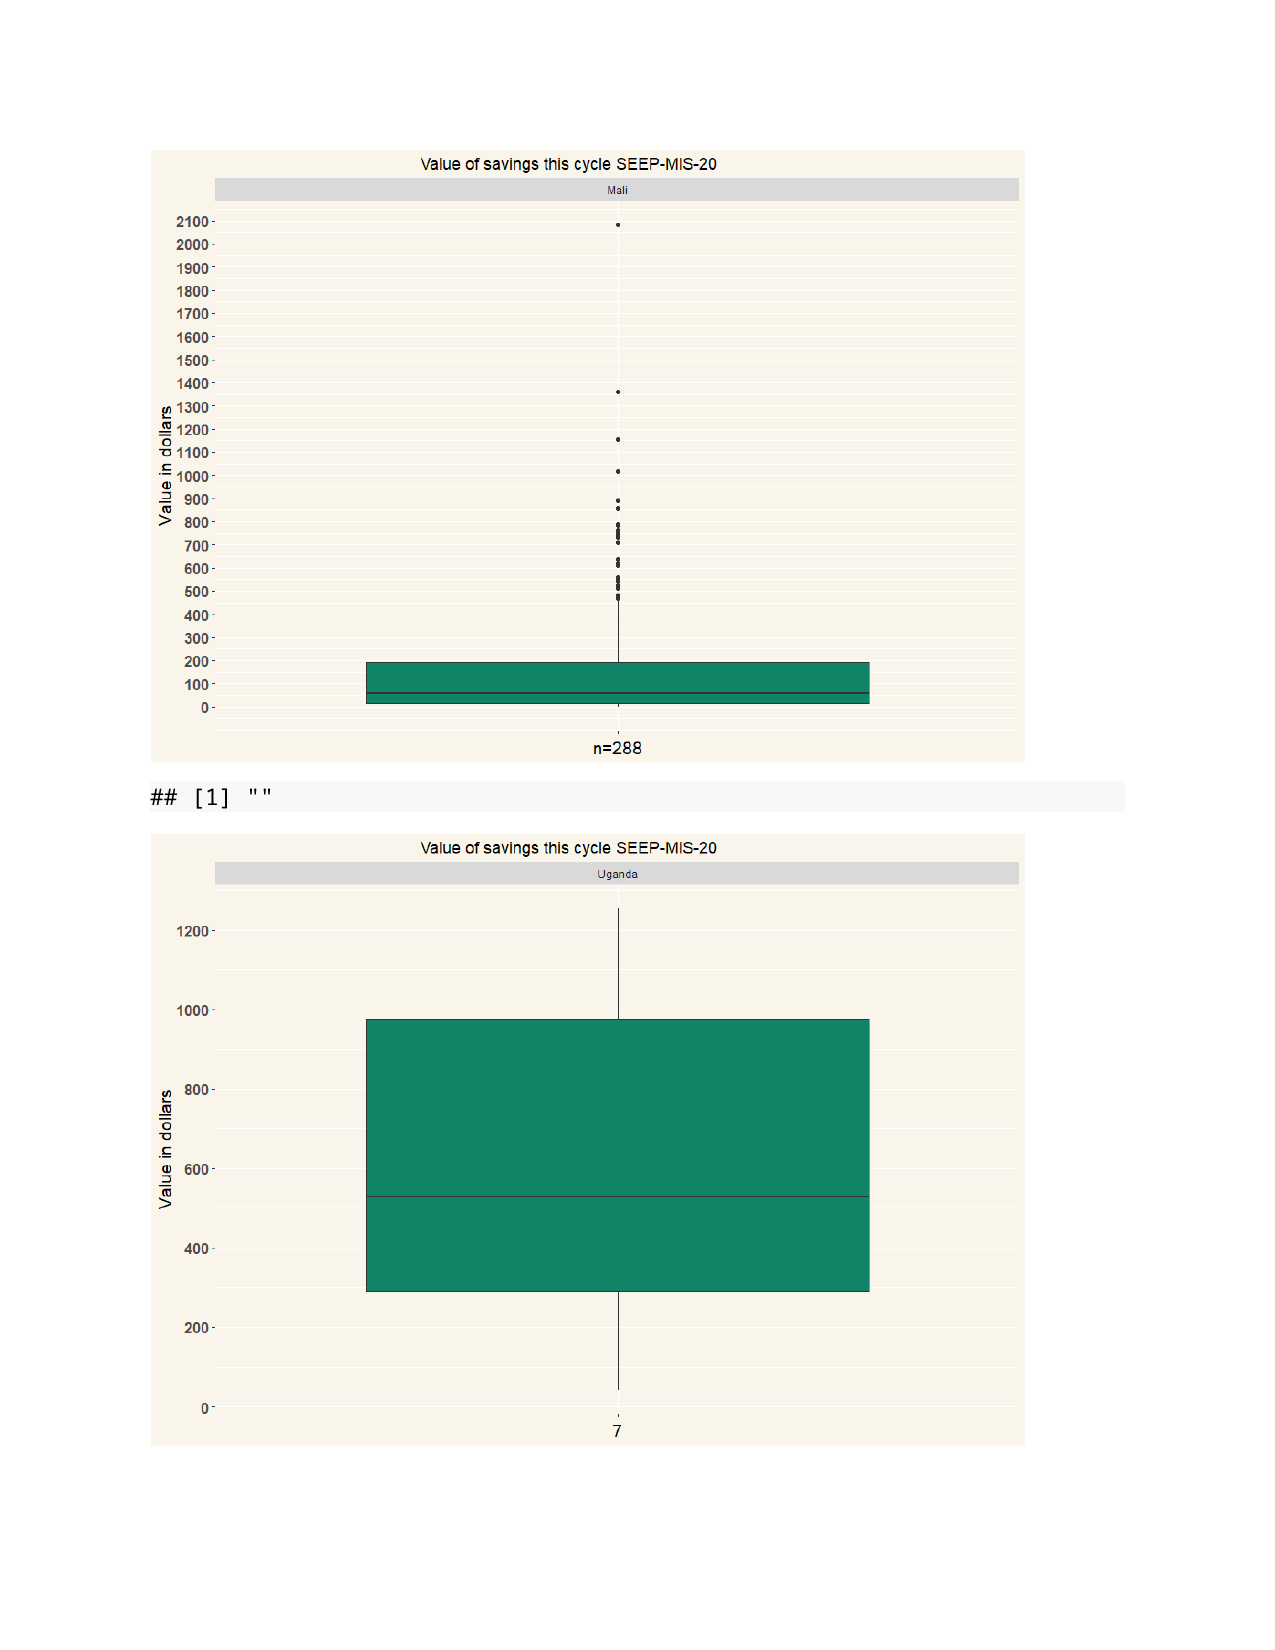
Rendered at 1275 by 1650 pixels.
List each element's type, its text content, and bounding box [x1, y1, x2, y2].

picture [150, 833, 1025, 1446]
picture [150, 150, 1025, 763]
text ## [1] "" [150, 781, 1125, 812]
